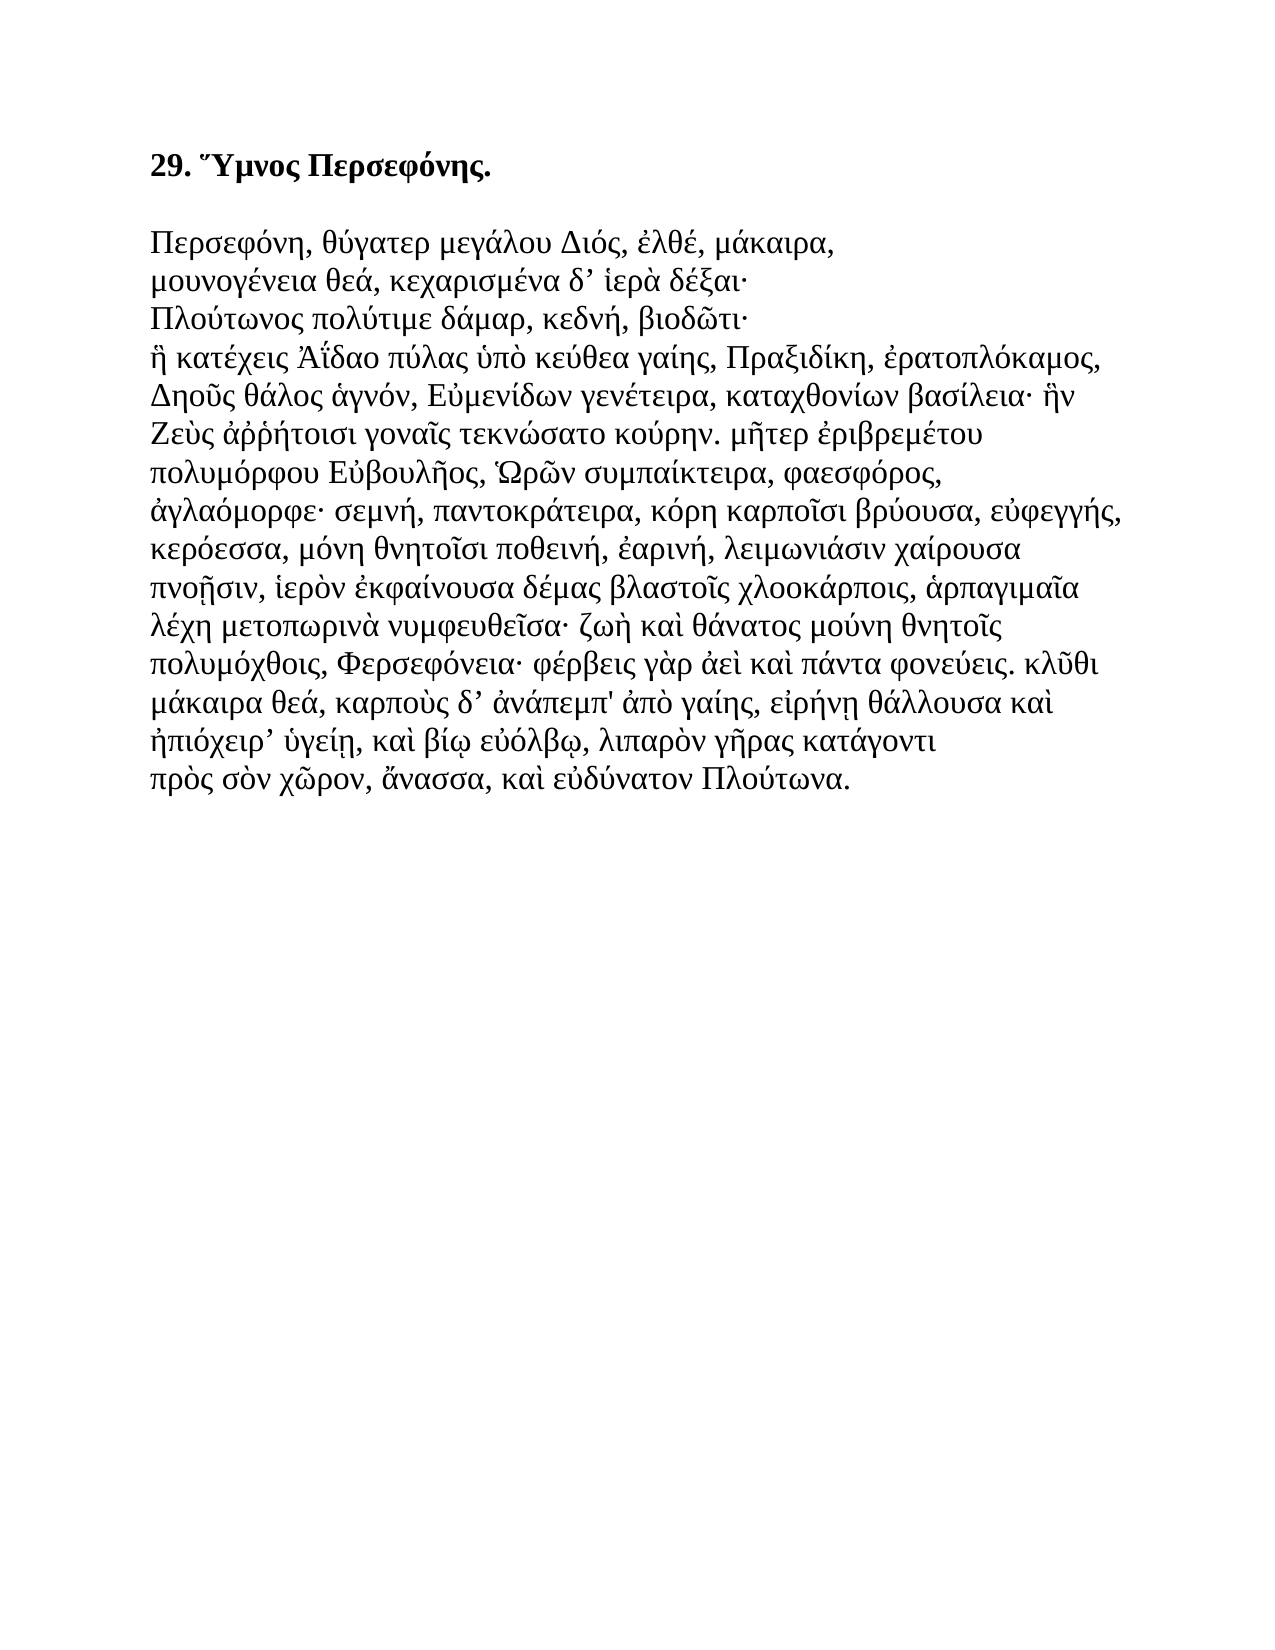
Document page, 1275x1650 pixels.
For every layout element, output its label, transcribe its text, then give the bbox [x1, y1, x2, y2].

text πρὸς σὸν χῶρον, ἄνασσα, καὶ εὐδύνατον Πλούτωνα. [150, 759, 1125, 797]
list κατέχεις Ἀΐδαο πύλας ὑπὸ κεύθεα γαίης, Πραξιδίκη, ἐρατοπλόκαμος, Δηοῦς θάλος ἁγνόν, Εὐμενίδων γενέτειρα, καταχθονίων βασίλεια· ἣν Ζεὺς ἀῤῥήτοισι γοναῖς τεκνώσατο κούρην. μῆτερ ἐριβρεμέτου πολυμόρφου Εὐβουλῆος, Ὡρῶν συμπαίκτειρα, φαεσφόρος, ἀγλαόμορφε· σεμνή, παντοκράτειρα, κόρη καρποῖσι βρύουσα, εὐφεγγής, κερόεσσα, μόνη θνητοῖσι ποθεινή, ἐαρινή, λειμωνιάσιν χαίρουσα πνοῇσιν, ἱερὸν ἐκφαίνουσα δέμας βλαστοῖς χλοοκάρποις, ἁρπαγιμαῖα λέχη μετοπωρινὰ νυμφευθεῖσα· ζωὴ καὶ θάνατος μούνη θνητοῖς πολυμόχθοις, Φερσεφόνεια· φέρβεις γὰρ ἀεὶ καὶ πάντα φονεύεις. κλῦθι μάκαιρα θεά, καρποὺς δ’ ἀνάπεμπ' ἀπὸ γαίης, εἰρήνῃ θάλλουσα καὶ ἠπιόχειρ’ ὑγείῃ, καὶ βίῳ εὐόλβῳ, λιπαρὸν γῆρας κατάγοντι [150, 337, 1125, 759]
list Ὕμνος Περσεφόνης. [150, 146, 1125, 184]
text Περσεφόνη, θύγατερ μεγάλου Διός, ἐλθέ, μάκαιρα, μουνογένεια θεά, κεχαρισμένα δ’ ἱερὰ δέξαι· Πλούτωνος πολύτιμε δάμαρ, κεδνή, βιοδῶτι· [150, 222, 835, 337]
